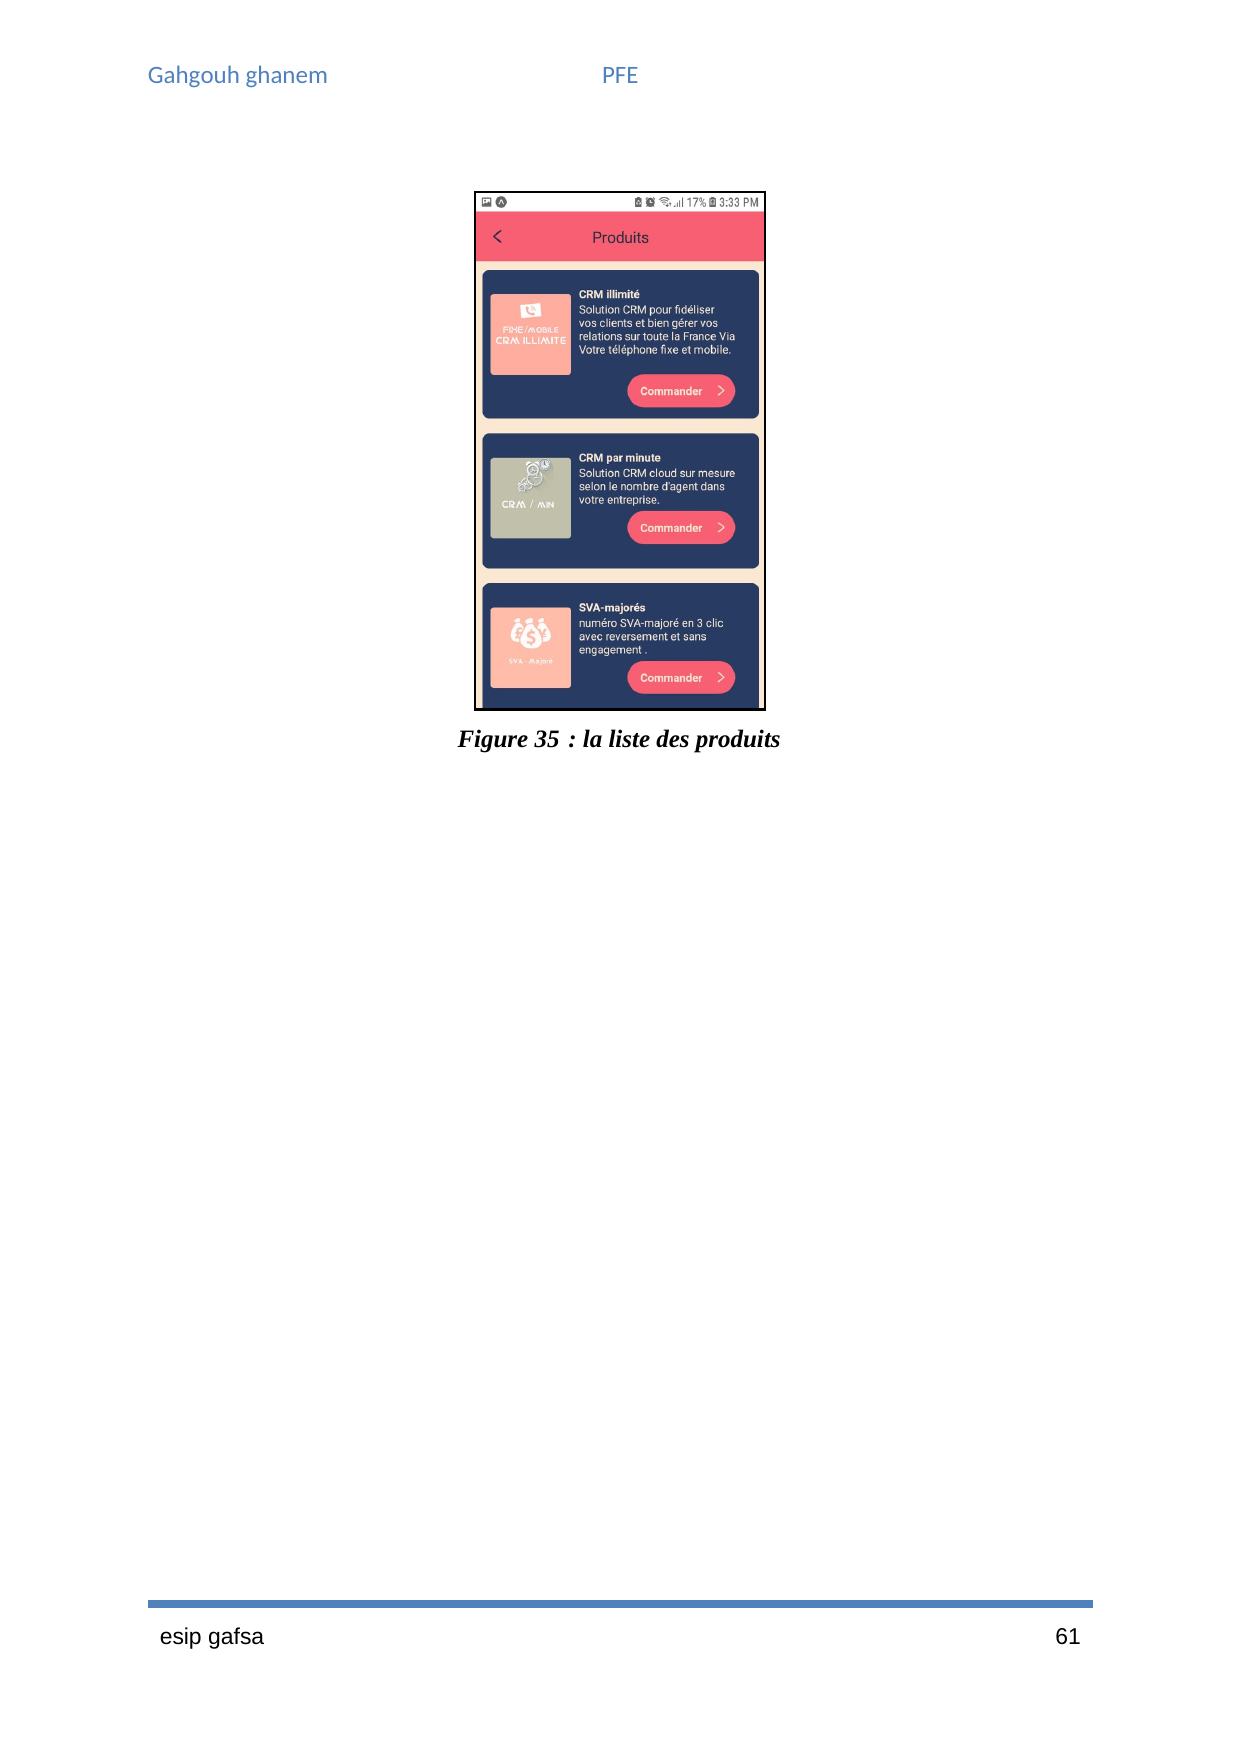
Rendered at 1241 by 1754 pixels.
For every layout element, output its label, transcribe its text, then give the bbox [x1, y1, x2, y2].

picture [476, 193, 764, 708]
text Figure 35 : la liste des produits [148, 724, 1093, 752]
